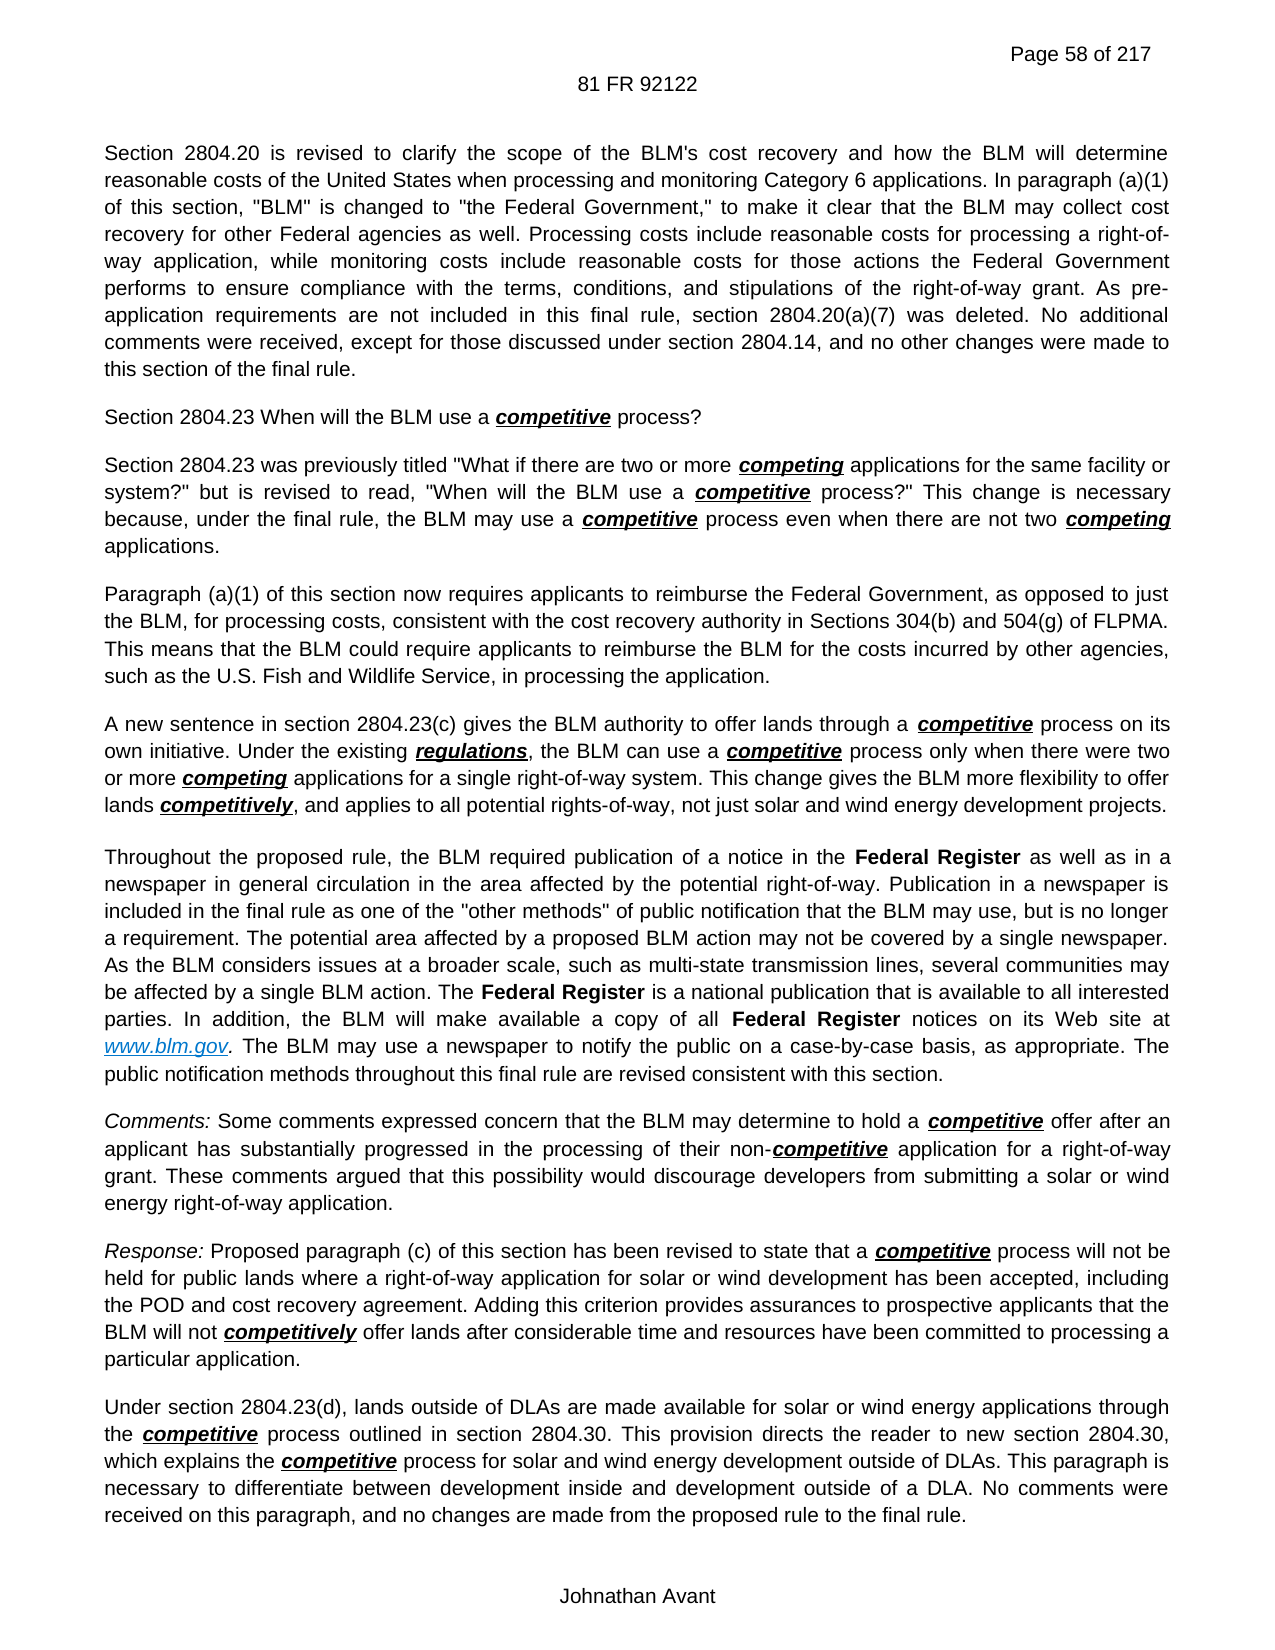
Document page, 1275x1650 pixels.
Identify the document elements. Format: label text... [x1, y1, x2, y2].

text Under section 2804.23(d), lands outside of DLAs are made available for solar or wind energy applications through the competitive process outlined in section 2804.30. This provision directs the reader to new section 2804.30, which explains the competitive process for solar and wind energy development outside of DLAs. This paragraph is necessary to differentiate between development inside and development outside of a DLA. No comments were received on this paragraph, and no changes are made from the proposed rule to the final rule. [104, 1392, 1171, 1527]
text Section 2804.23 was previously titled "What if there are two or more competing applications for the same facility or system?" but is revised to read, "When will the BLM use a competitive process?" This change is necessary because, under the final rule, the BLM may use a competitive process even when there are not two competing applications. [104, 450, 1171, 558]
text Response: Proposed paragraph (c) of this section has been revised to state that a competitive process will not be held for public lands where a right-of-way application for solar or wind development has been accepted, including the POD and cost recovery agreement. Adding this criterion provides assurances to prospective applicants that the BLM will not competitively offer lands after considerable time and resources have been committed to processing a particular application. [104, 1235, 1171, 1371]
text Section 2804.23 When will the BLM use a competitive process? [104, 402, 1171, 429]
text Section 2804.20 is revised to clarify the scope of the BLM's cost recovery and how the BLM will determine reasonable costs of the United States when processing and monitoring Category 6 applications. In paragraph (a)(1) of this section, "BLM" is changed to "the Federal Government," to make it clear that the BLM may collect cost recovery for other Federal agencies as well. Processing costs include reasonable costs for processing a right-of-way application, while monitoring costs include reasonable costs for those actions the Federal Government performs to ensure compliance with the terms, conditions, and stipulations of the right-of-way grant. As pre-application requirements are not included in this final rule, section 2804.20(a)(7) was deleted. No additional comments were received, except for those discussed under section 2804.14, and no other changes were made to this section of the final rule. [104, 137, 1171, 381]
text A new sentence in section 2804.23(c) gives the BLM authority to offer lands through a competitive process on its own initiative. Under the existing regulations, the BLM can use a competitive process only when there were two or more competing applications for a single right-of-way system. This change gives the BLM more flexibility to offer lands competitively, and applies to all potential rights-of-way, not just solar and wind energy development projects. [104, 708, 1171, 817]
text Paragraph (a)(1) of this section now requires applicants to reimburse the Federal Government, as opposed to just the BLM, for processing costs, consistent with the cost recovery authority in Sections 304(b) and 504(g) of FLPMA. This means that the BLM could require applicants to reimburse the BLM for the costs incurred by other agencies, such as the U.S. Fish and Wildlife Service, in processing the application. [104, 579, 1171, 687]
text Throughout the proposed rule, the BLM required publication of a notice in the Federal Register as well as in a newspaper in general circulation in the area affected by the potential right-of-way. Publication in a newspaper is included in the final rule as one of the "other methods" of public notification that the BLM may use, but is no longer a requirement. The potential area affected by a proposed BLM action may not be covered by a single newspaper. As the BLM considers issues at a broader scale, such as multi-state transmission lines, several communities may be affected by a single BLM action. The Federal Register is a national publication that is available to all interested parties. In addition, the BLM will make available a copy of all Federal Register notices on its Web site at www.blm.gov. The BLM may use a newspaper to notify the public on a case-by-case basis, as appropriate. The public notification methods throughout this final rule are revised consistent with this section. [104, 842, 1171, 1085]
text Comments: Some comments expressed concern that the BLM may determine to hold a competitive offer after an applicant has substantially progressed in the processing of their non-competitive application for a right-of-way grant. These comments argued that this possibility would discourage developers from submitting a solar or wind energy right-of-way application. [104, 1106, 1171, 1214]
